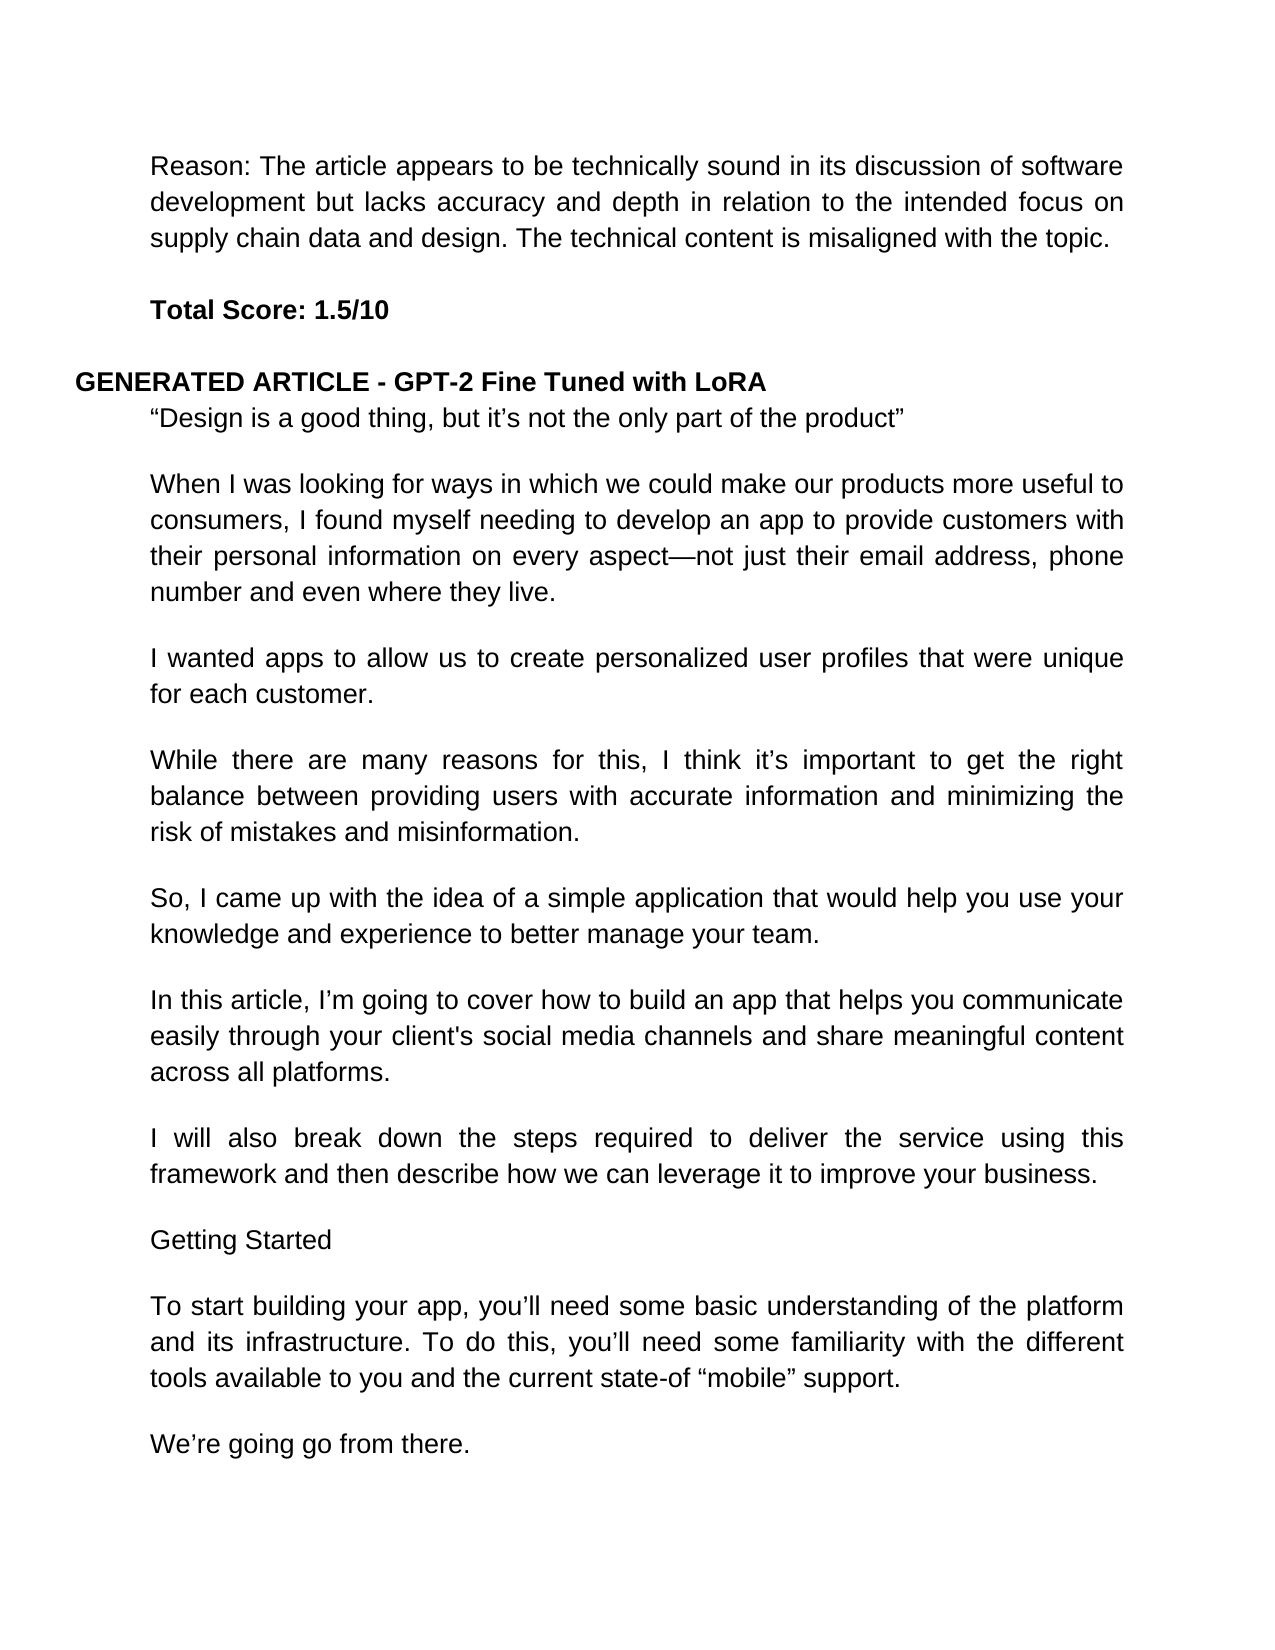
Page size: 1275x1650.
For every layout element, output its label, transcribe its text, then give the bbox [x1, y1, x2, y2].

text GENERATED ARTICLE - GPT-2 Fine Tuned with LoRA [75, 366, 1200, 397]
text “Design is a good thing, but it’s not the only part of the product” [150, 402, 1125, 433]
text In this article, I’m going to cover how to build an app that helps you communicate easily through your client's social media channels and share meaningful content across all platforms. [150, 984, 1125, 1087]
text While there are many reasons for this, I think it’s important to get the right balance between providing users with accurate information and minimizing the risk of mistakes and misinformation. [150, 744, 1125, 847]
text So, I came up with the idea of a simple application that would help you use your knowledge and experience to better manage your team. [150, 882, 1125, 949]
text I will also break down the steps required to deliver the service using this framework and then describe how we can leverage it to improve your business. [150, 1122, 1125, 1189]
text To start building your app, you’ll need some basic understanding of the platform and its infrastructure. To do this, you’ll need some familiarity with the different tools available to you and the current state-of “mobile” support. [150, 1290, 1125, 1393]
text Getting Started [150, 1224, 1125, 1255]
text I wanted apps to allow us to create personalized user profiles that were unique for each customer. [150, 642, 1125, 709]
text Total Score: 1.5/10 [150, 294, 1125, 325]
text Reason: The article appears to be technically sound in its discussion of software development but lacks accuracy and depth in relation to the intended focus on supply chain data and design. The technical content is misaligned with the topic. [150, 150, 1125, 253]
text We’re going go from there. [150, 1428, 1125, 1459]
text When I was looking for ways in which we could make our products more useful to consumers, I found myself needing to develop an app to provide customers with their personal information on every aspect—not just their email address, phone number and even where they live. [150, 468, 1125, 607]
